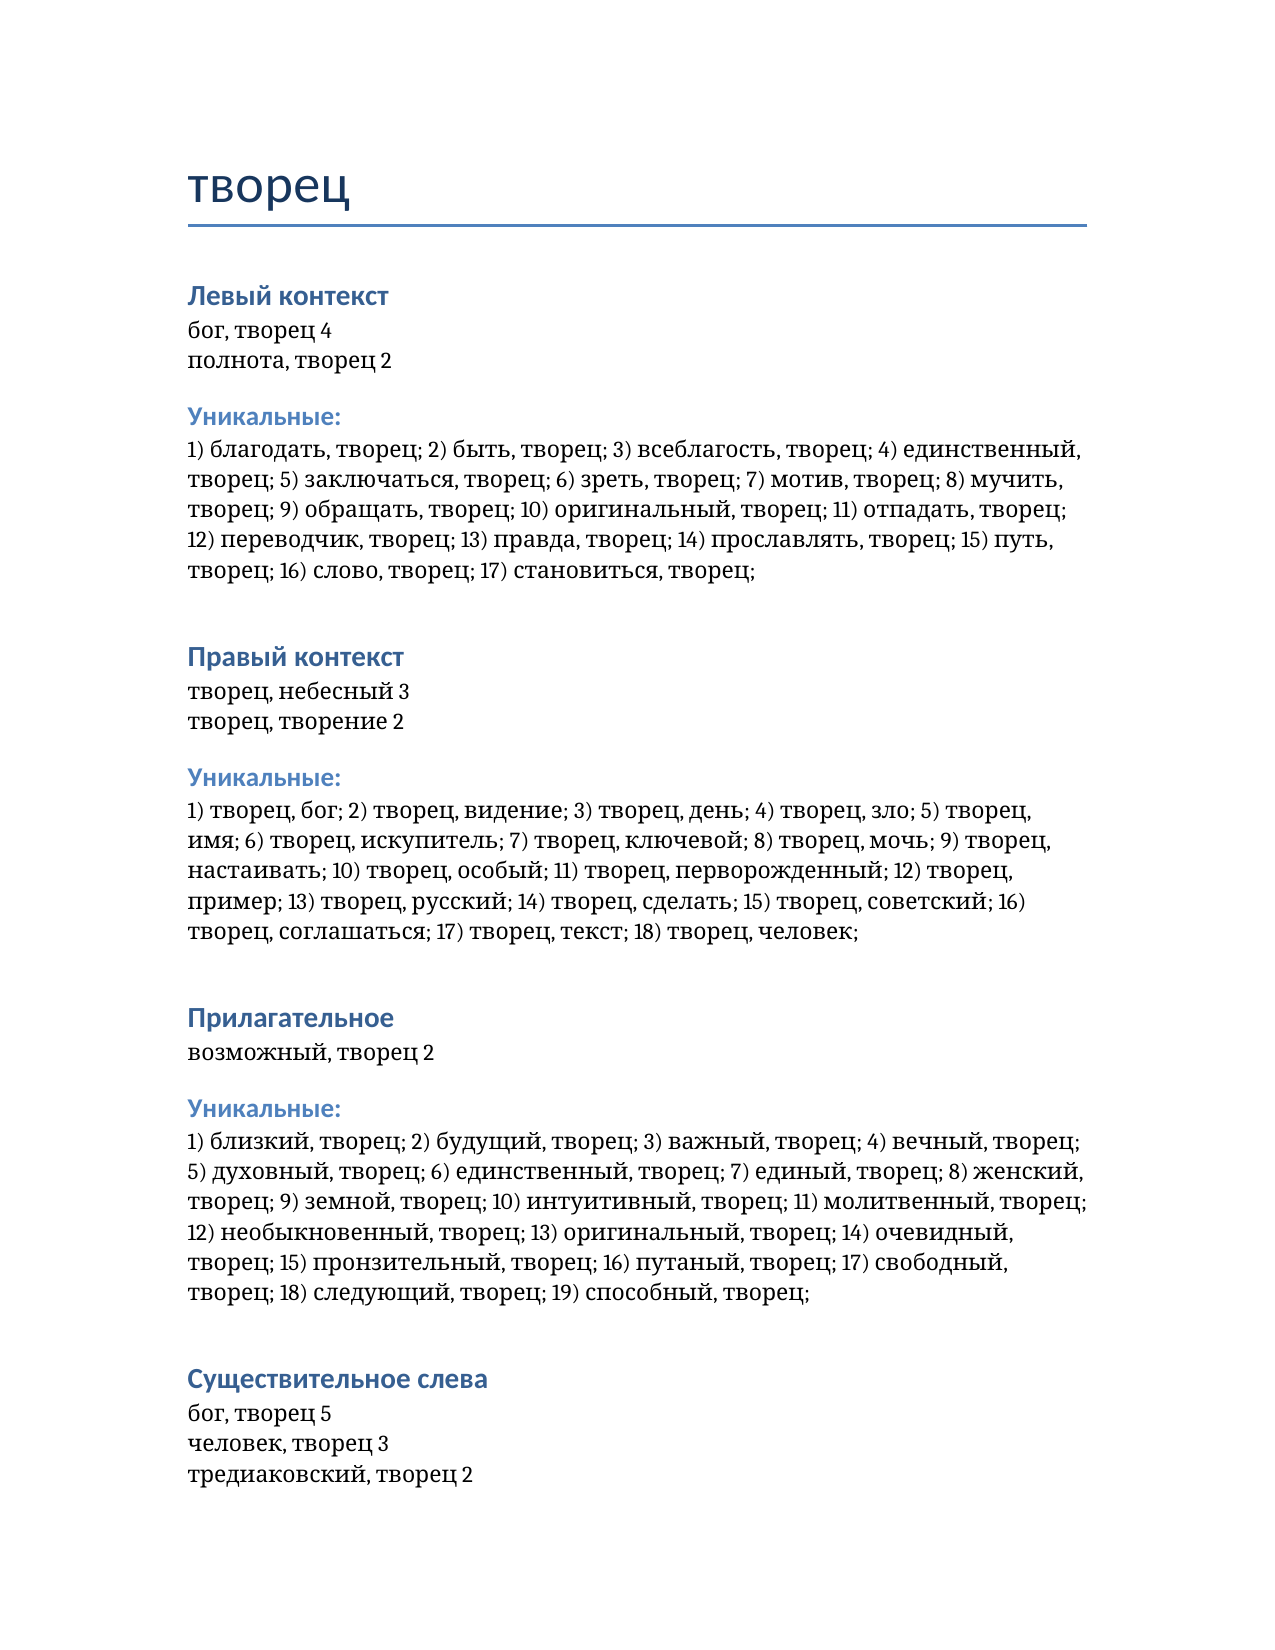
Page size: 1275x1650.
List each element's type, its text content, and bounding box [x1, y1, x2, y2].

text 1) благодать, творец; 2) быть, творец; 3) всеблагость, творец; 4) единственный, творец; 5) заключаться, творец; 6) зреть, творец; 7) мотив, творец; 8) мучить, творец; 9) обращать, творец; 10) оригинальный, творец; 11) отпадать, творец; 12) переводчик, творец; 13) правда, творец; 14) прославлять, творец; 15) путь, творец; 16) слово, творец; 17) становиться, творец; [187, 437, 1087, 584]
subtitle Существительное слева [187, 1360, 1087, 1396]
text 1) близкий, творец; 2) будущий, творец; 3) важный, творец; 4) вечный, творец; 5) духовный, творец; 6) единственный, творец; 7) единый, творец; 8) женский, творец; 9) земной, творец; 10) интуитивный, творец; 11) молитвенный, творец; 12) необыкновенный, творец; 13) оригинальный, творец; 14) очевидный, творец; 15) пронзительный, творец; 16) путаный, творец; 17) свободный, творец; 18) следующий, творец; 19) способный, творец; [187, 1129, 1087, 1306]
title творец [187, 150, 1087, 227]
text творец, небесный 3 творец, творение 2 [187, 679, 1087, 735]
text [187, 1401, 1087, 1488]
text бог, творец 4 полнота, творец 2 [187, 317, 1087, 374]
subtitle Уникальные: [187, 1091, 1087, 1124]
text 1) творец, бог; 2) творец, видение; 3) творец, день; 4) творец, зло; 5) творец, имя; 6) творец, искупитель; 7) творец, ключевой; 8) творец, мочь; 9) творец, настаивать; 10) творец, особый; 11) творец, перворожденный; 12) творец, пример; 13) творец, русский; 14) творец, сделать; 15) творец, советский; 16) творец, соглашаться; 17) творец, текст; 18) творец, человек; [187, 798, 1087, 945]
subtitle Прилагательное [187, 999, 1087, 1034]
subtitle Правый контекст [187, 638, 1087, 673]
subtitle Уникальные: [187, 760, 1087, 793]
subtitle Уникальные: [187, 399, 1087, 432]
text возможный, творец 2 [187, 1040, 1087, 1066]
subtitle Левый контекст [187, 277, 1087, 312]
